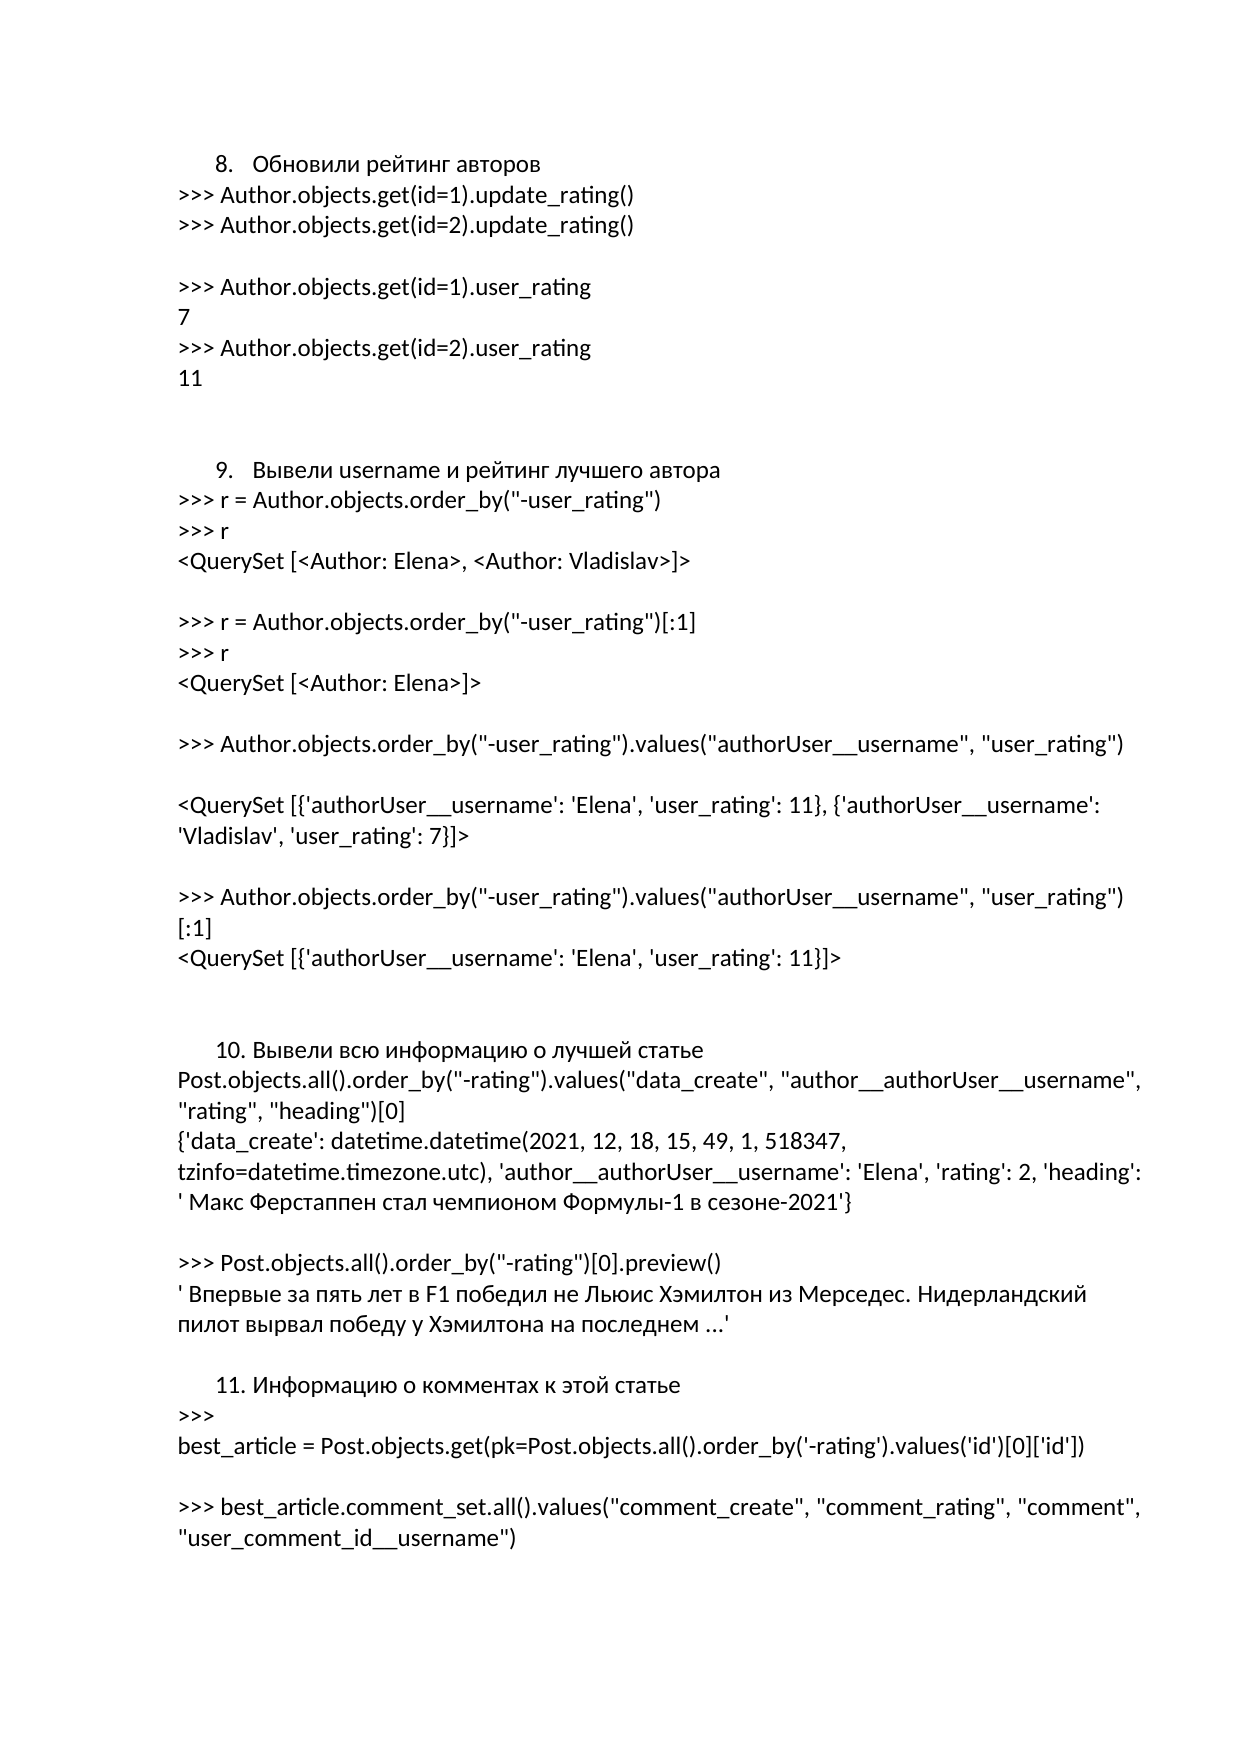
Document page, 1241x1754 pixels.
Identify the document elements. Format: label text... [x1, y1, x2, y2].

text 11 [177, 362, 1152, 393]
text <QuerySet [{'authorUser__username': 'Elena', 'user_rating': 11}]> [177, 942, 1152, 973]
text Post.objects.all().order_by("-rating").values("data_create", "author__authorUser__username", "rating", "heading")[0] [177, 1064, 1152, 1125]
list Информацию о комментах к этой статье [215, 1369, 1152, 1400]
text >>> Author.objects.get(id=1).user_rating [177, 271, 1152, 301]
text >>> Author.objects.get(id=2).update_rating() [177, 210, 1152, 240]
text >>> r = Author.objects.order_by("-user_rating")[:1] [177, 606, 1152, 637]
text <QuerySet [<Author: Elena>, <Author: Vladislav>]> [177, 545, 1152, 576]
text best_article = Post.objects.get(pk=Post.objects.all().order_by('-rating').values('id')[0]['id']) [177, 1431, 1152, 1461]
text >>> [177, 1400, 1152, 1431]
text {'data_create': datetime.datetime(2021, 12, 18, 15, 49, 1, 518347, tzinfo=datetime.timezone.utc), 'author__authorUser__username': 'Elena', 'rating': 2, 'heading': ' Макс Ферстаппен стал чемпионом Формулы-1 в сезоне-2021'} [177, 1125, 1152, 1217]
text >>> r = Author.objects.order_by("-user_rating") [177, 484, 1152, 515]
text 7 [177, 301, 1152, 332]
text >>> Author.objects.get(id=1).update_rating() [177, 179, 1152, 210]
text ' Впервые за пять лет в F1 победил не Льюис Хэмилтон из Мерседес. Нидерландский пилот вырвал победу у Хэмилтона на последнем ...' [177, 1278, 1152, 1339]
list Вывели username и рейтинг лучшего автора [215, 454, 1152, 484]
text >>> Post.objects.all().order_by("-rating")[0].preview() [177, 1247, 1152, 1278]
text >>> Author.objects.order_by("-user_rating").values("authorUser__username", "user_rating") [177, 728, 1152, 759]
text >>> best_article.comment_set.all().values("comment_create", "comment_rating", "comment", "user_comment_id__username") [177, 1492, 1152, 1553]
text <QuerySet [{'authorUser__username': 'Elena', 'user_rating': 11}, {'authorUser__username': 'Vladislav', 'user_rating': 7}]> [177, 789, 1152, 851]
text >>> Author.objects.get(id=2).user_rating [177, 332, 1152, 362]
text >>> r [177, 515, 1152, 545]
text <QuerySet [<Author: Elena>]> [177, 667, 1152, 698]
text >>> r [177, 637, 1152, 667]
text >>> Author.objects.order_by("-user_rating").values("authorUser__username", "user_rating")[:1] [177, 881, 1152, 942]
list Обновили рейтинг авторов [215, 149, 1152, 179]
list Вывели всю информацию о лучшей статье [215, 1034, 1152, 1064]
